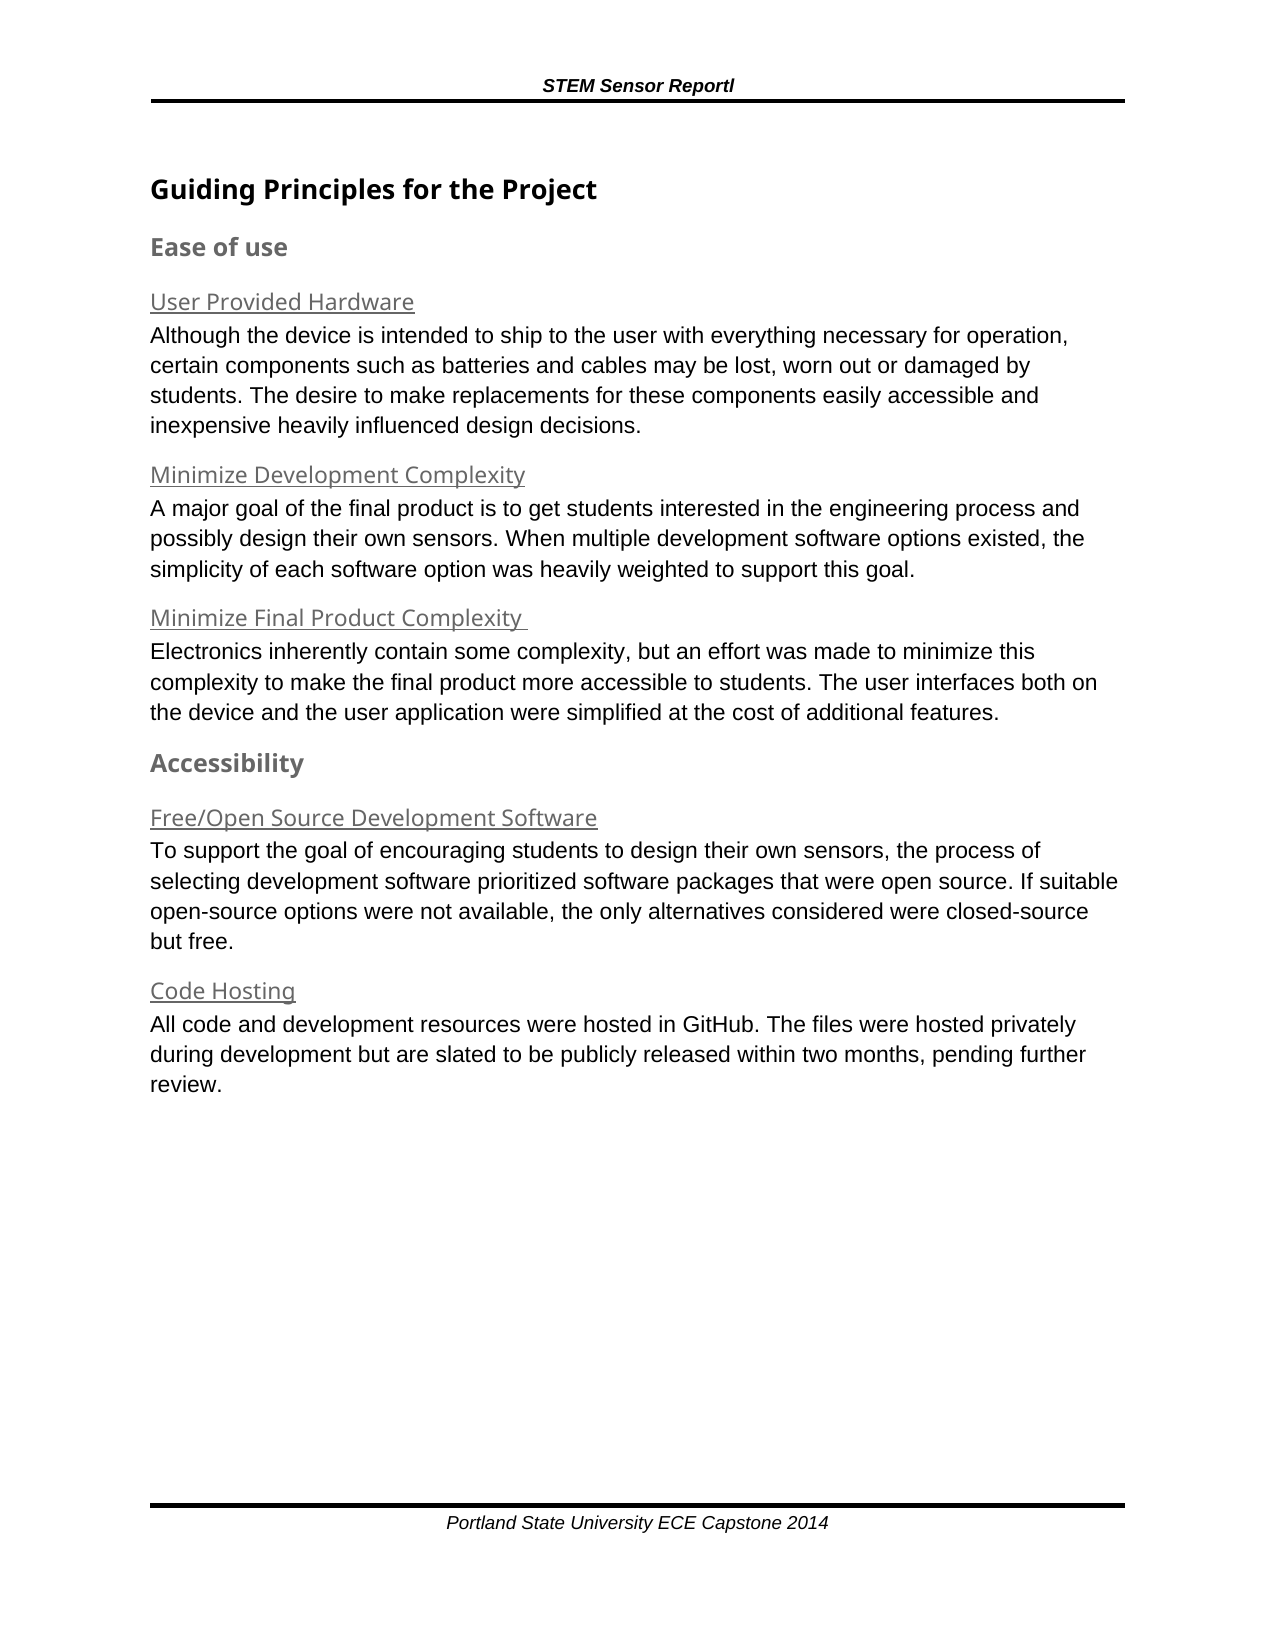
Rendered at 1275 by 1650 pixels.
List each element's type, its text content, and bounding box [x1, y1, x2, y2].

subtitle Minimize Development Complexity [150, 459, 1125, 490]
text All code and development resources were hosted in GitHub. The files were hosted privately during development but are slated to be publicly released within two months, pending further review. [150, 1011, 1125, 1098]
text Electronics inherently contain some complexity, but an effort was made to minimize this complexity to make the final product more accessible to students. The user interfaces both on the device and the user application were simplified at the cost of additional features. [150, 638, 1125, 725]
subtitle Accessibility [150, 746, 1125, 780]
subtitle Free/Open Source Development Software [150, 801, 1125, 833]
subtitle Ease of use [150, 230, 1125, 264]
text Although the device is intended to ship to the user with everything necessary for operation, certain components such as batteries and cables may be lost, worn out or damaged by students. The desire to make replacements for these components easily accessible and inexpensive heavily influenced design decisions. [150, 322, 1125, 439]
subtitle Minimize Final Product Complexity [150, 602, 1125, 634]
text A major goal of the final product is to get students interested in the engineering process and possibly design their own sensors. When multiple development software options existed, the simplicity of each software option was heavily weighted to support this goal. [150, 495, 1125, 582]
subtitle User Provided Hardware [150, 286, 1125, 317]
subtitle Code Hosting [150, 975, 1125, 1006]
subtitle Guiding Principles for the Project [150, 171, 1125, 208]
text To support the goal of encouraging students to design their own sensors, the process of selecting development software prioritized software packages that were open source. If suitable open-source options were not available, the only alternatives considered were closed-source but free. [150, 837, 1125, 954]
